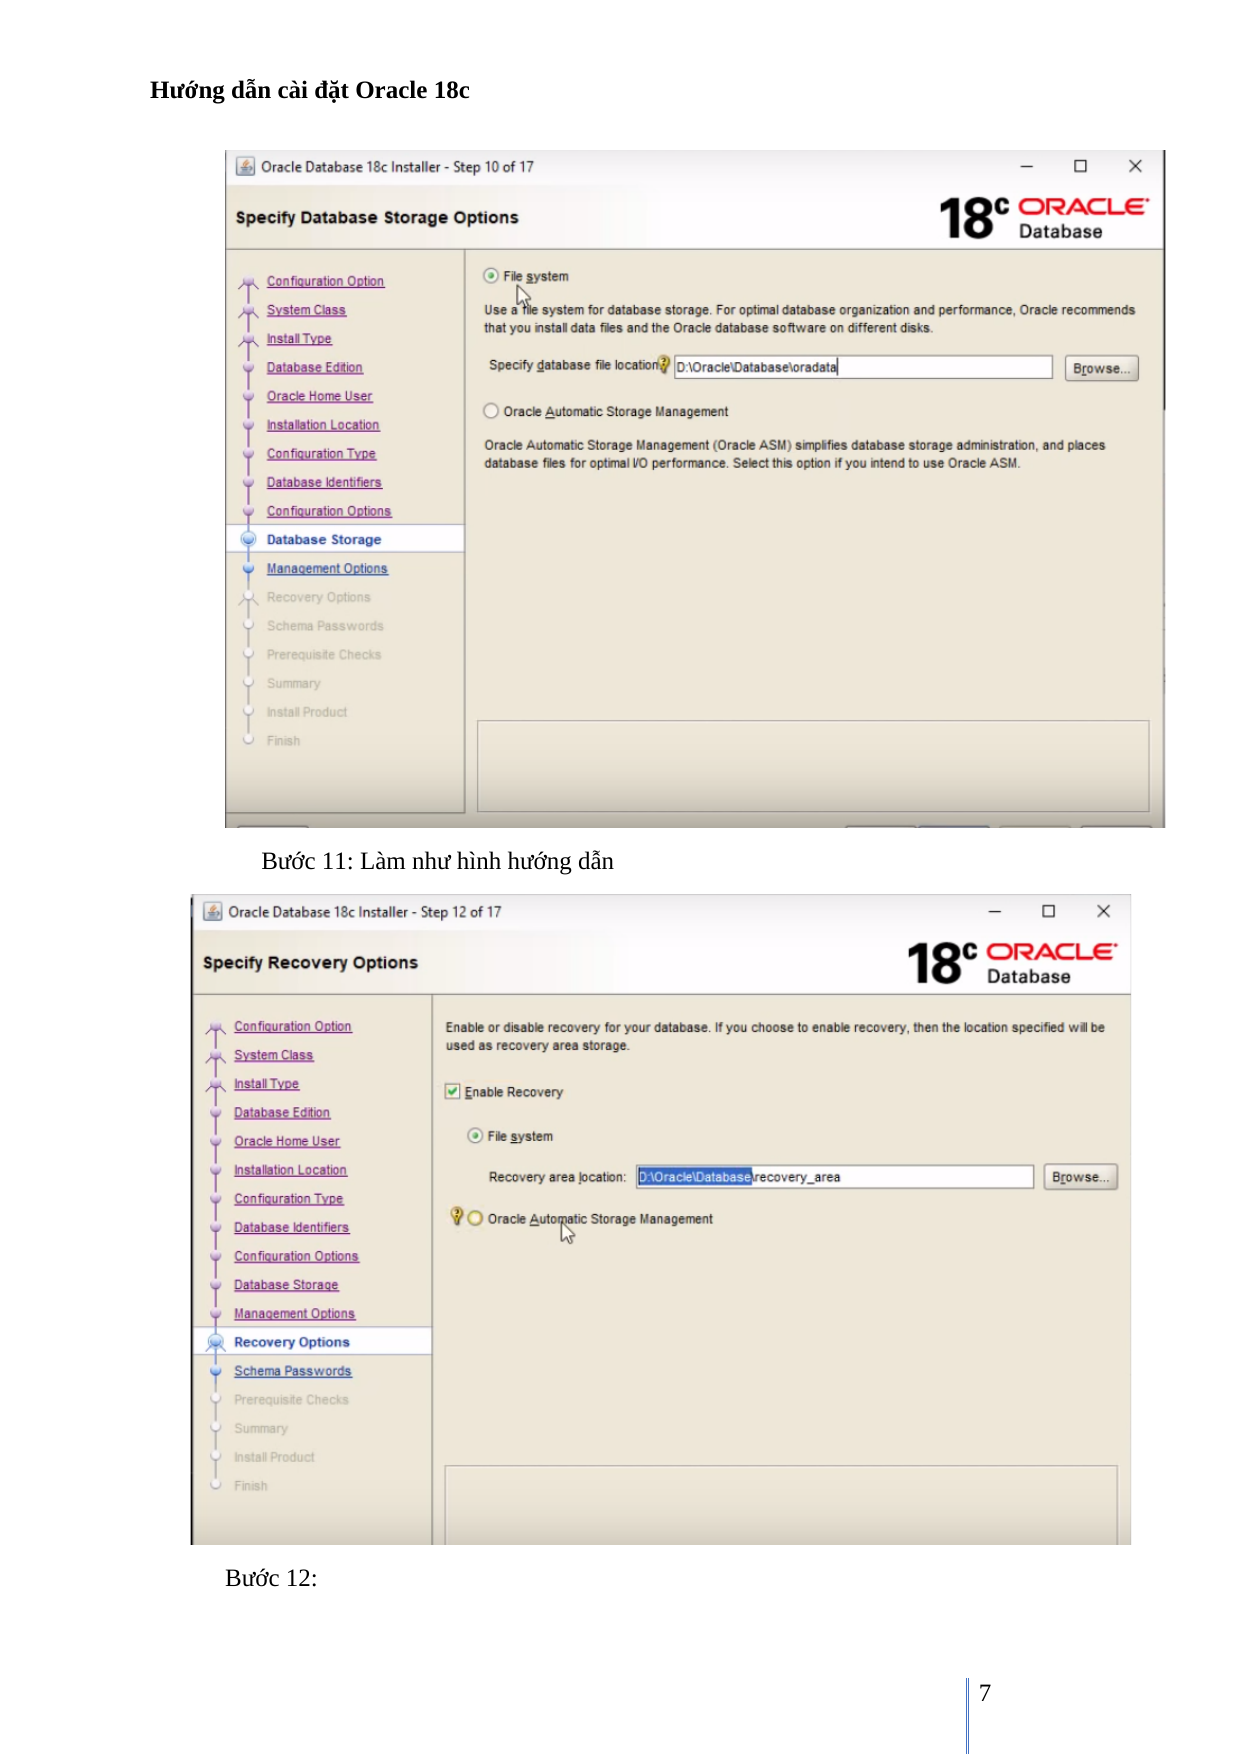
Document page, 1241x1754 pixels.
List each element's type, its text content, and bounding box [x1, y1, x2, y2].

text Bước 11: Làm như hình hướng dẫn [150, 846, 1172, 875]
picture [225, 150, 1166, 828]
picture [190, 894, 1132, 1545]
text Bước 12: [225, 1563, 1172, 1592]
